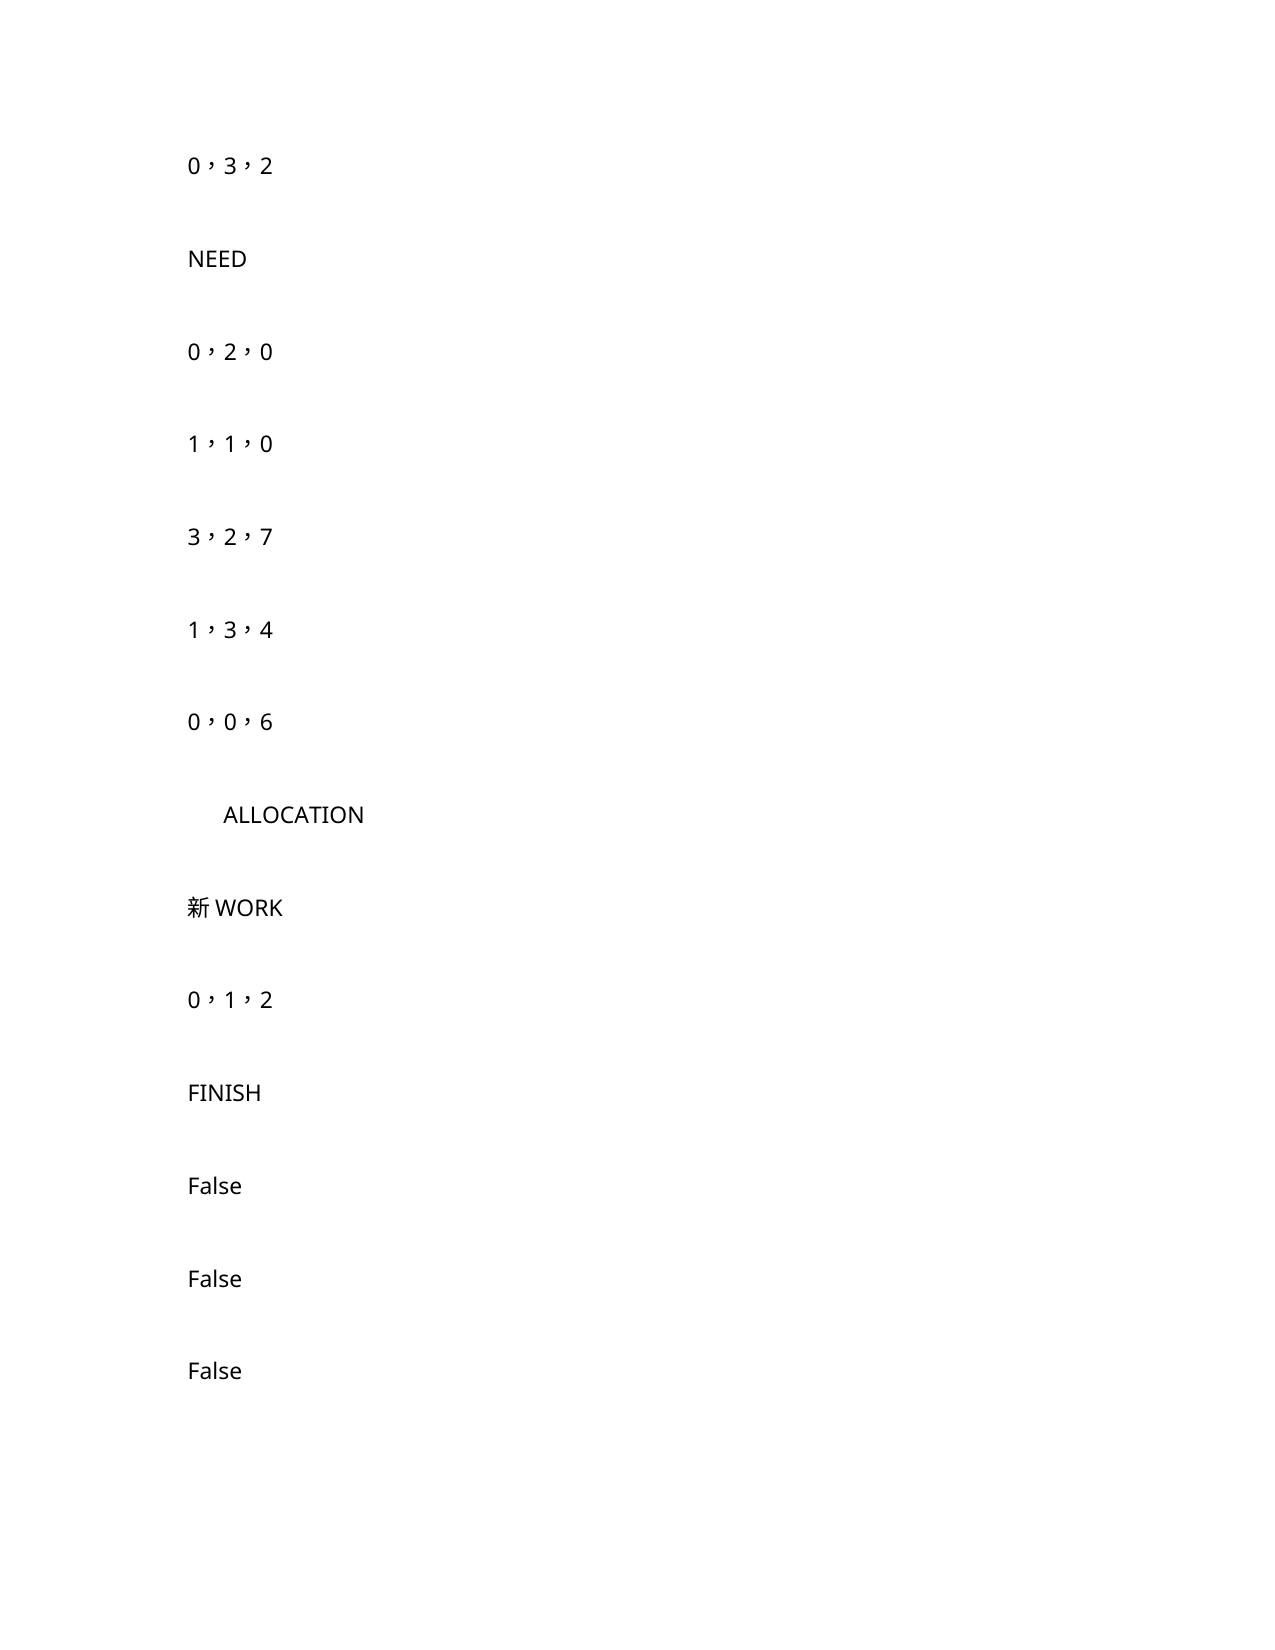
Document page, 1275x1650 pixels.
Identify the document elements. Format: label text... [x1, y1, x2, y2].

text False [187, 1262, 1087, 1330]
text 新WORK [187, 892, 1087, 959]
text 0，1，2 [187, 984, 1087, 1052]
text 3，2，7 [187, 521, 1087, 588]
text 1，3，4 [187, 613, 1087, 681]
text False [187, 1355, 1087, 1422]
text 0，2，0 [187, 335, 1087, 403]
text FINISH [187, 1077, 1087, 1144]
text 0，0，6 [187, 706, 1087, 773]
text 1，1，0 [187, 428, 1087, 495]
text 0，3，2 [187, 150, 1087, 217]
text ALLOCATION [187, 799, 1087, 866]
text NEED [187, 243, 1087, 310]
text False [187, 1170, 1087, 1237]
